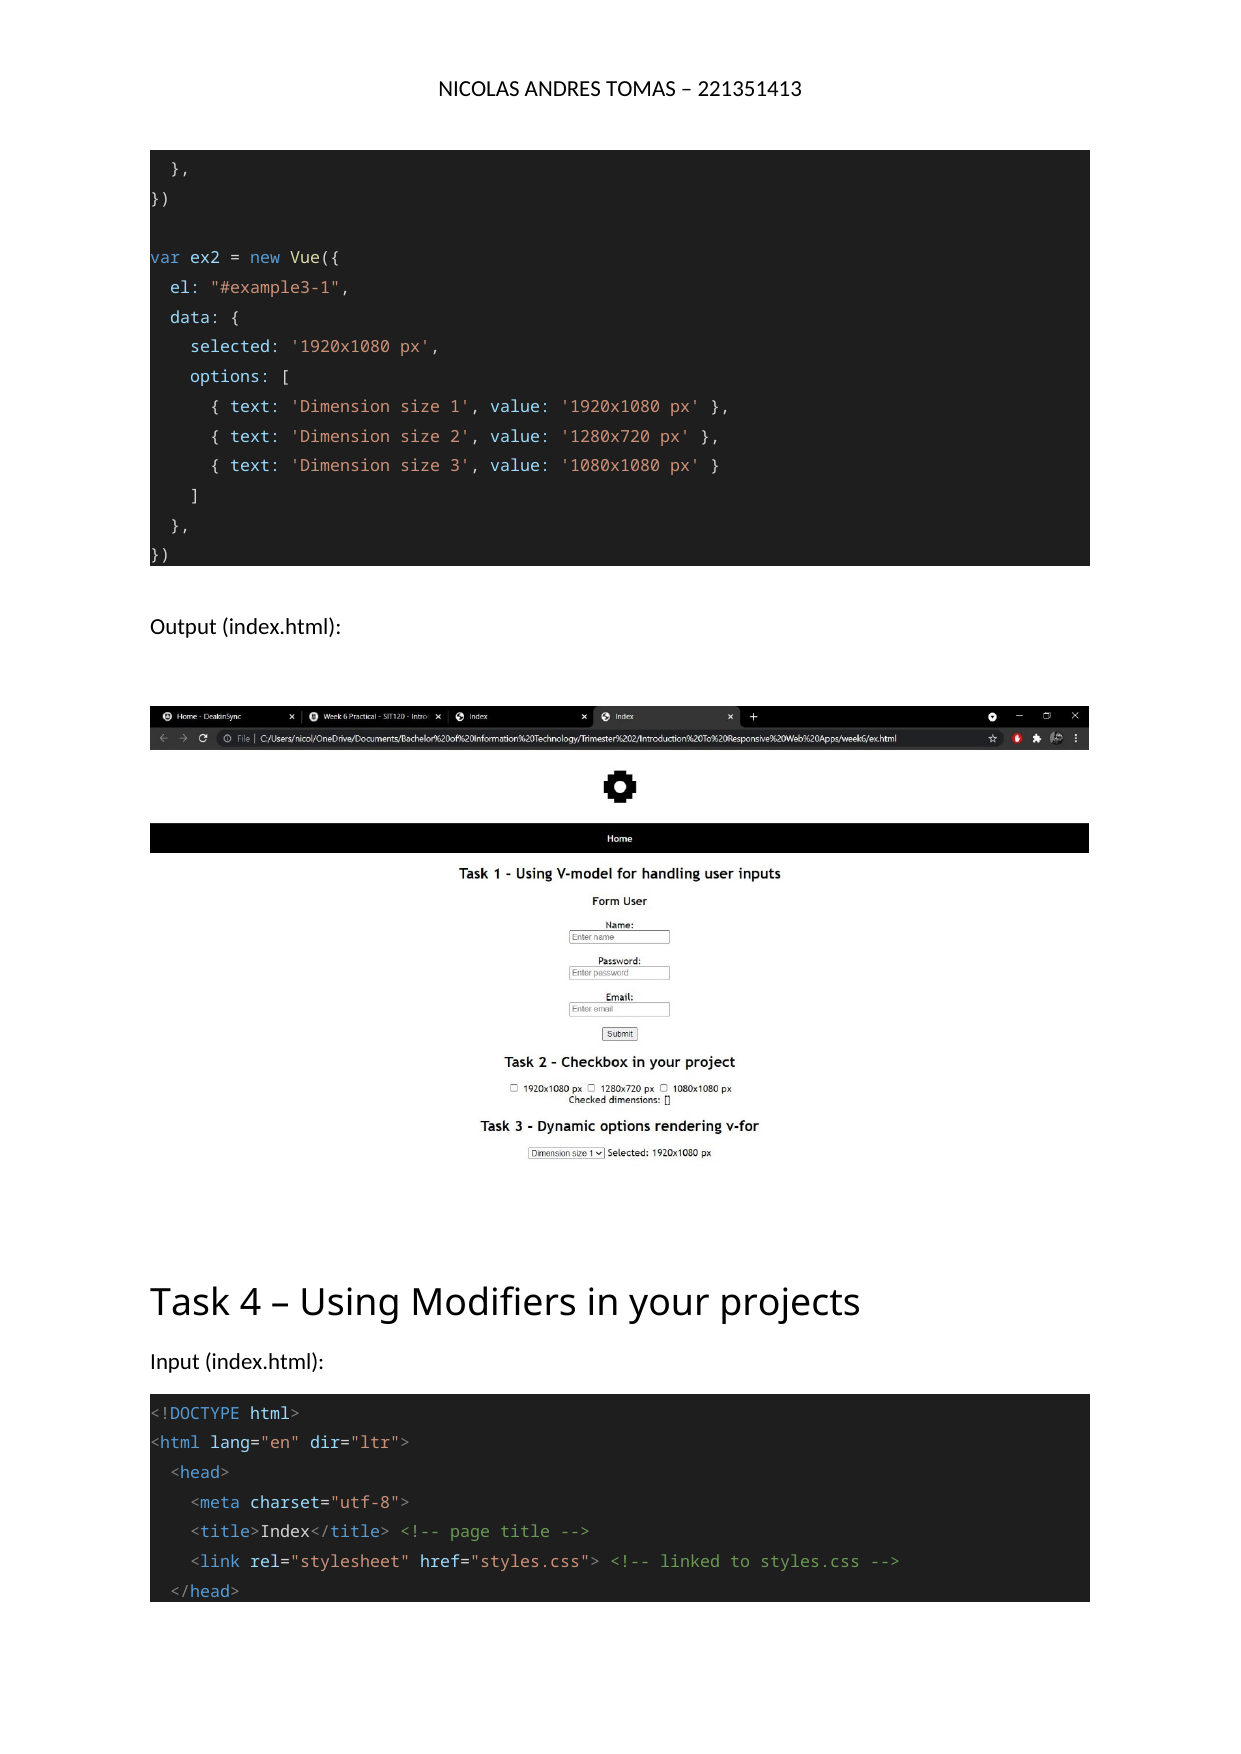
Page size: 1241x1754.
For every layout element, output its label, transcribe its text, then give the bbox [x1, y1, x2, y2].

text Task 4 – Using Modifiers in your projects [150, 1276, 1090, 1327]
text { text: 'Dimension size 2', value: '1280x720 px' }, [150, 417, 1090, 447]
text var ex2 = new Vue({ [150, 239, 1090, 269]
text options: [ [150, 358, 1090, 387]
text <head> [150, 1454, 1090, 1483]
text }) [150, 536, 1090, 566]
picture [150, 706, 1089, 1210]
text </head> [150, 1572, 1090, 1602]
text <!DOCTYPE html> [150, 1394, 1090, 1424]
text ] [150, 477, 1090, 506]
text <html lang="en" dir="ltr"> [150, 1424, 1090, 1454]
text }) [150, 180, 1090, 209]
text <title>Index</title> <!-- page title --> [150, 1513, 1090, 1543]
text <link rel="stylesheet" href="styles.css"> <!-- linked to styles.css --> [150, 1543, 1090, 1572]
text { text: 'Dimension size 3', value: '1080x1080 px' } [150, 447, 1090, 477]
text data: { [150, 298, 1090, 328]
text }, [150, 506, 1090, 536]
text <meta charset="utf-8"> [150, 1483, 1090, 1513]
text selected: '1920x1080 px', [150, 328, 1090, 358]
text }, [150, 150, 1090, 180]
text Input (index.html): [150, 1347, 1090, 1376]
text Output (index.html): [150, 612, 1090, 641]
text { text: 'Dimension size 1', value: '1920x1080 px' }, [150, 387, 1090, 417]
text el: "#example3-1", [150, 269, 1090, 298]
